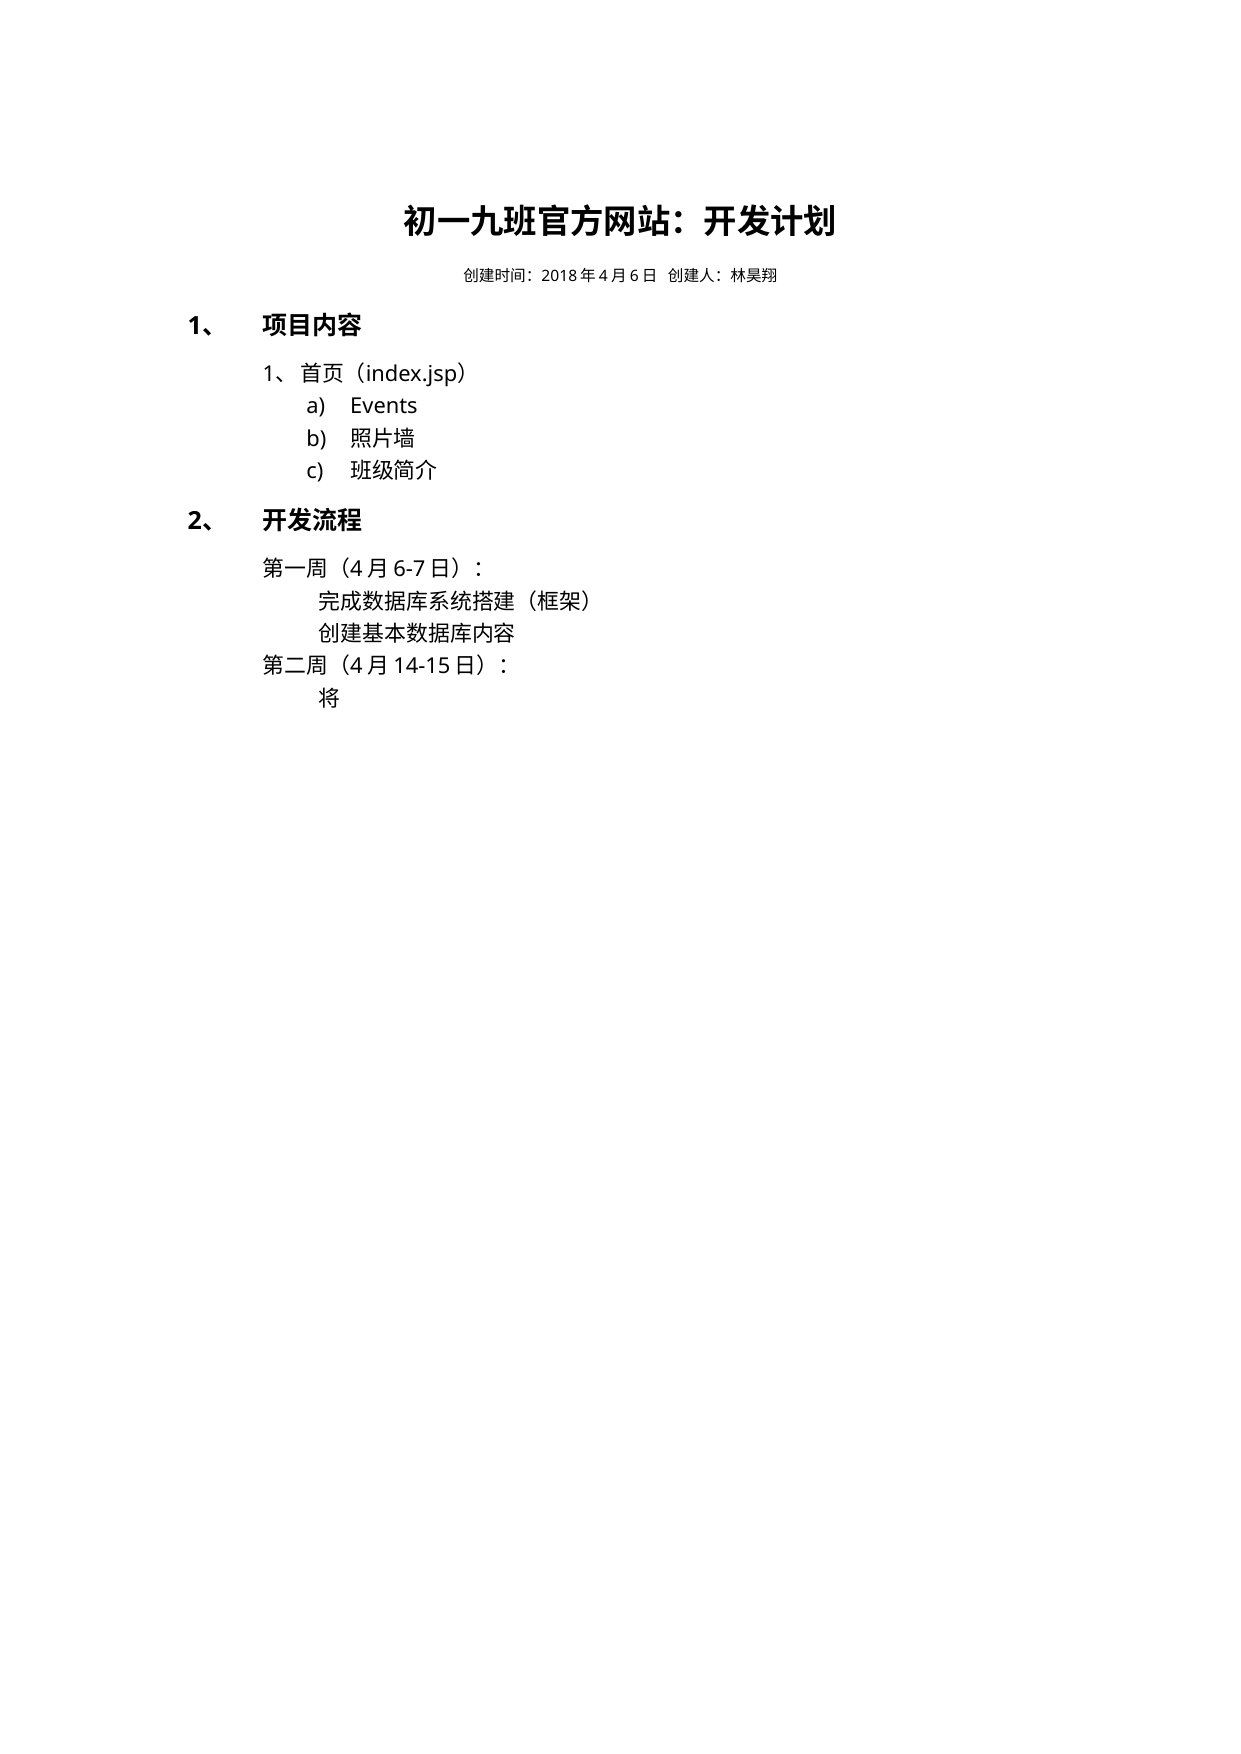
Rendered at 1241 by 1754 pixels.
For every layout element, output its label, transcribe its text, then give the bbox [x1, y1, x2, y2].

list 创建基本数据库内容 [262, 616, 1053, 648]
list 完成数据库系统搭建（框架） [262, 583, 1053, 616]
list 第一周（4月6-7日）： [262, 551, 1053, 583]
list 开发流程 [187, 486, 1053, 551]
title 初一九班官方网站：开发计划 [187, 187, 1053, 252]
list 项目内容 [187, 291, 1053, 356]
list 照片墙 [306, 421, 1053, 453]
list Events [306, 388, 1053, 421]
text 创建时间：2018年4月6日 创建人：林昊翔 [187, 258, 1053, 291]
list 首页（index.jsp） [262, 356, 1053, 388]
list 将 [262, 681, 1053, 713]
list 班级简介 [306, 453, 1053, 486]
list 第二周（4月14-15日）： [262, 648, 1053, 681]
